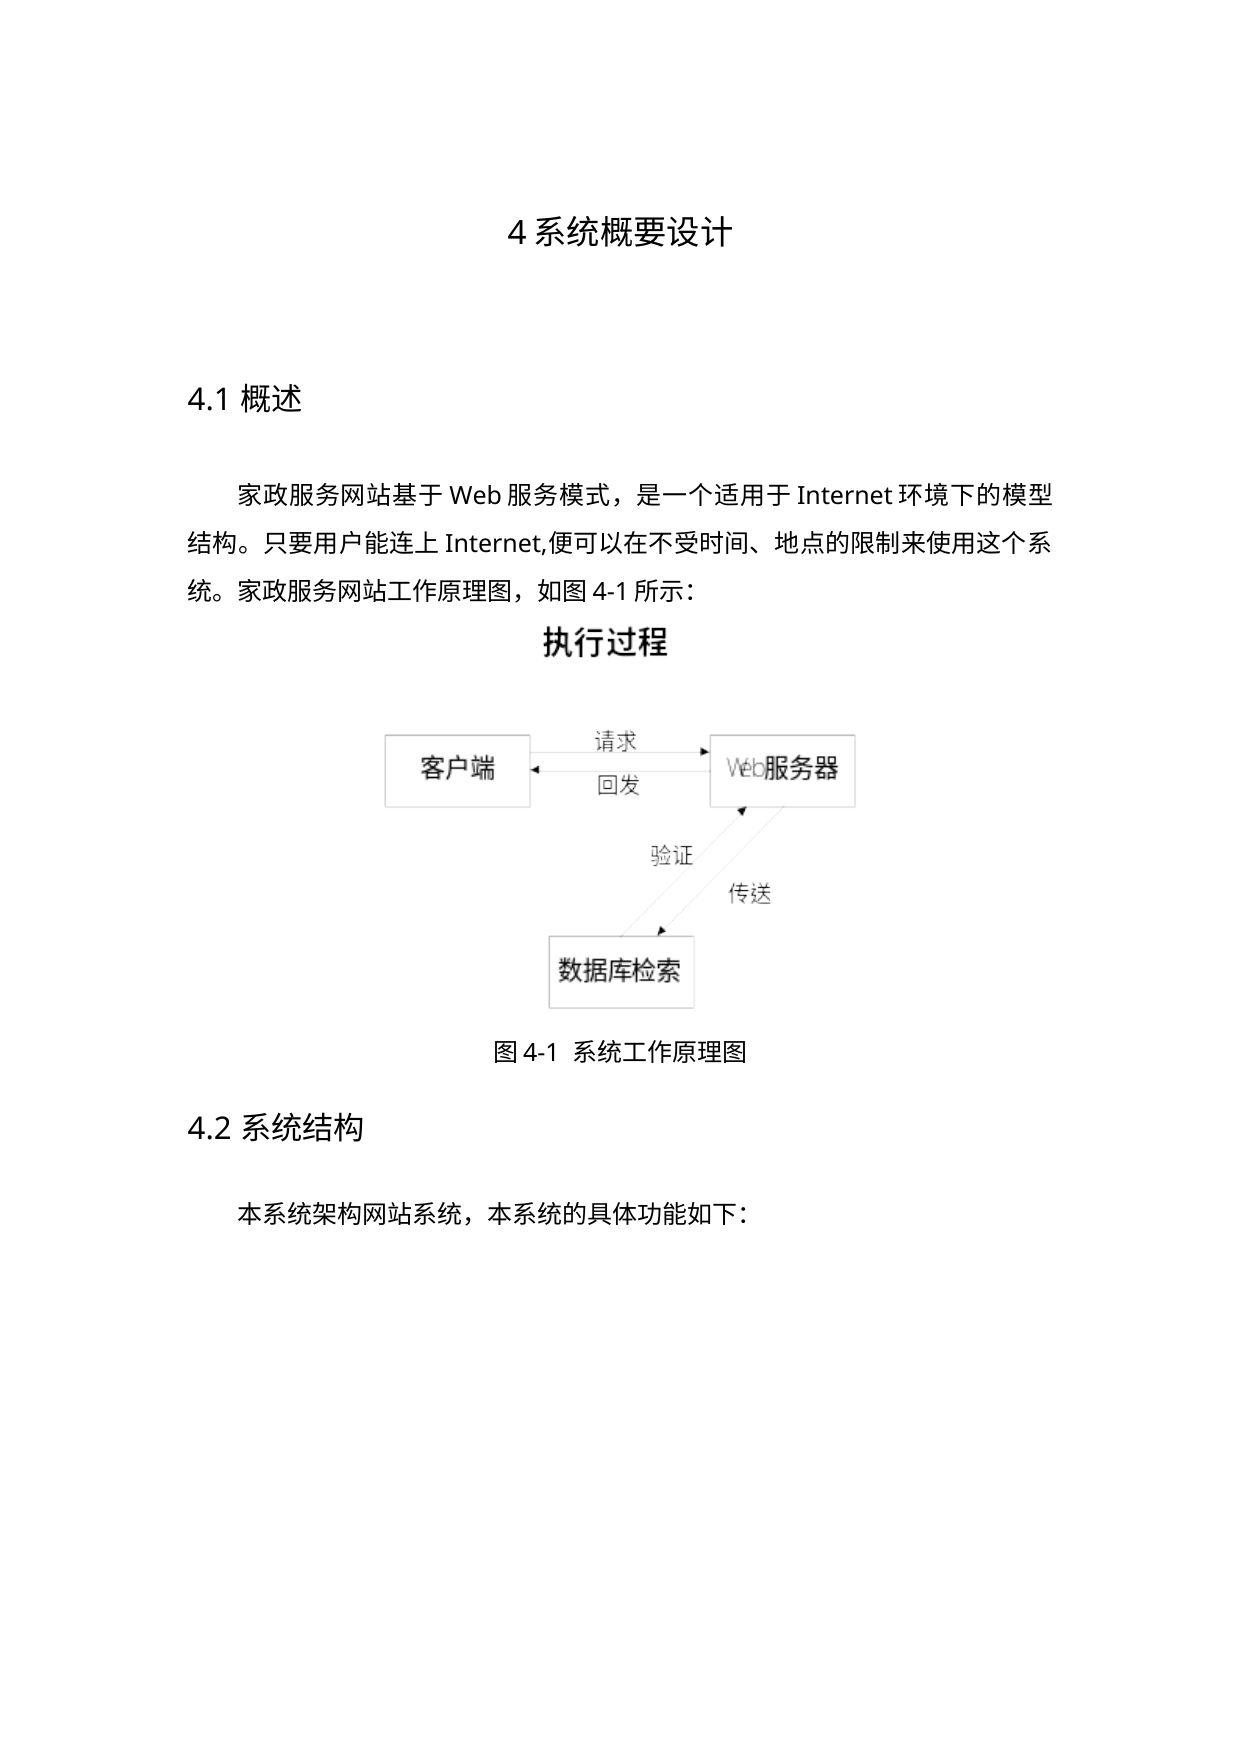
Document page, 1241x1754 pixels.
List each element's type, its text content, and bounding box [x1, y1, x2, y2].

text 图4-1 系统工作原理图 [187, 1032, 1053, 1068]
subtitle 4.2 系统结构 [187, 1093, 1053, 1158]
text 本系统架构网站系统，本系统的具体功能如下： [187, 1195, 1053, 1231]
subtitle 4.1 概述 [187, 364, 1053, 429]
subtitle 4系统概要设计 [187, 197, 1053, 262]
text 家政服务网站基于Web服务模式，是一个适用于Internet环境下的模型结构。只要用户能连上Internet,便可以在不受时间、地点的限制来使用这个系统。家政服务网站工作原理图，如图4-1所示： [187, 466, 1053, 610]
